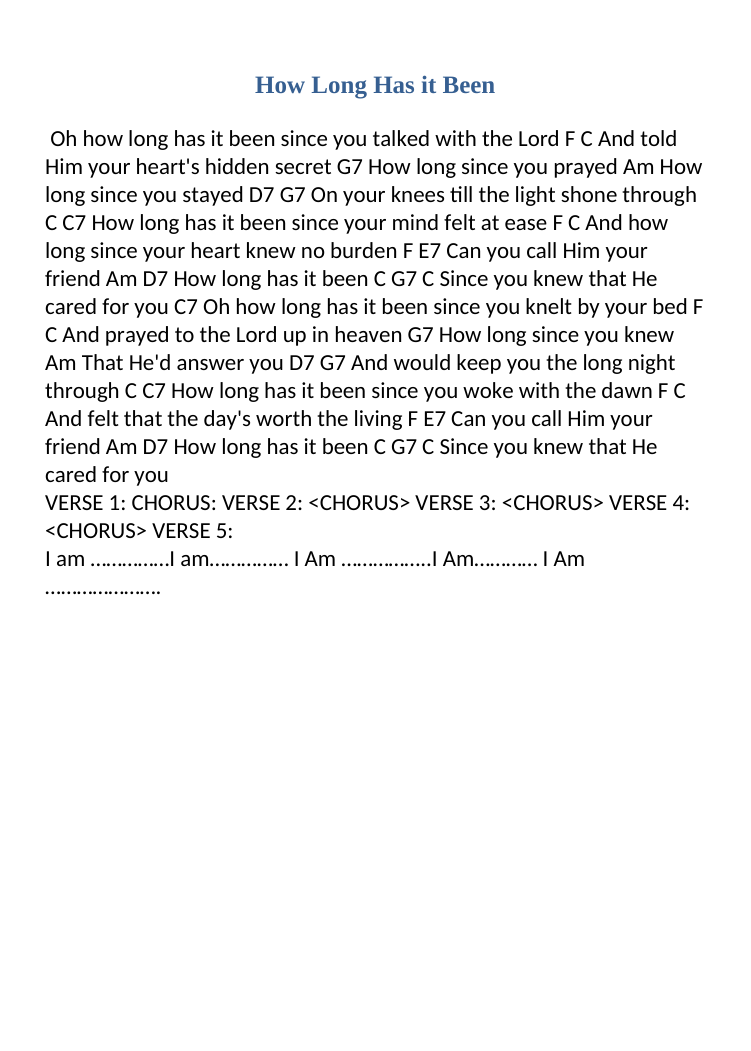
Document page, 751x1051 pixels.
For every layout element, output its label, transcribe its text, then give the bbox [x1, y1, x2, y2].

subtitle How Long Has it Been [45, 70, 705, 99]
text VERSE 1: CHORUS: VERSE 2: <CHORUS> VERSE 3: <CHORUS> VERSE 4: <CHORUS> VERSE 5: [45, 488, 705, 544]
text I am ……………I am…………… I Am ……………..I Am………… I Am …………………. [45, 544, 705, 600]
text Oh how long has it been since you talked with the Lord F C And told Him your heart's hidden secret G7 How long since you prayed Am How long since you stayed D7 G7 On your knees till the light shone through C C7 How long has it been since your mind felt at ease F C And how long since your heart knew no burden F E7 Can you call Him your friend Am D7 How long has it been C G7 C Since you knew that He cared for you C7 Oh how long has it been since you knelt by your bed F C And prayed to the Lord up in heaven G7 How long since you knew Am That He'd answer you D7 G7 And would keep you the long night through C C7 How long has it been since you woke with the dawn F C And felt that the day's worth the living F E7 Can you call Him your friend Am D7 How long has it been C G7 C Since you knew that He cared for you [45, 124, 705, 488]
